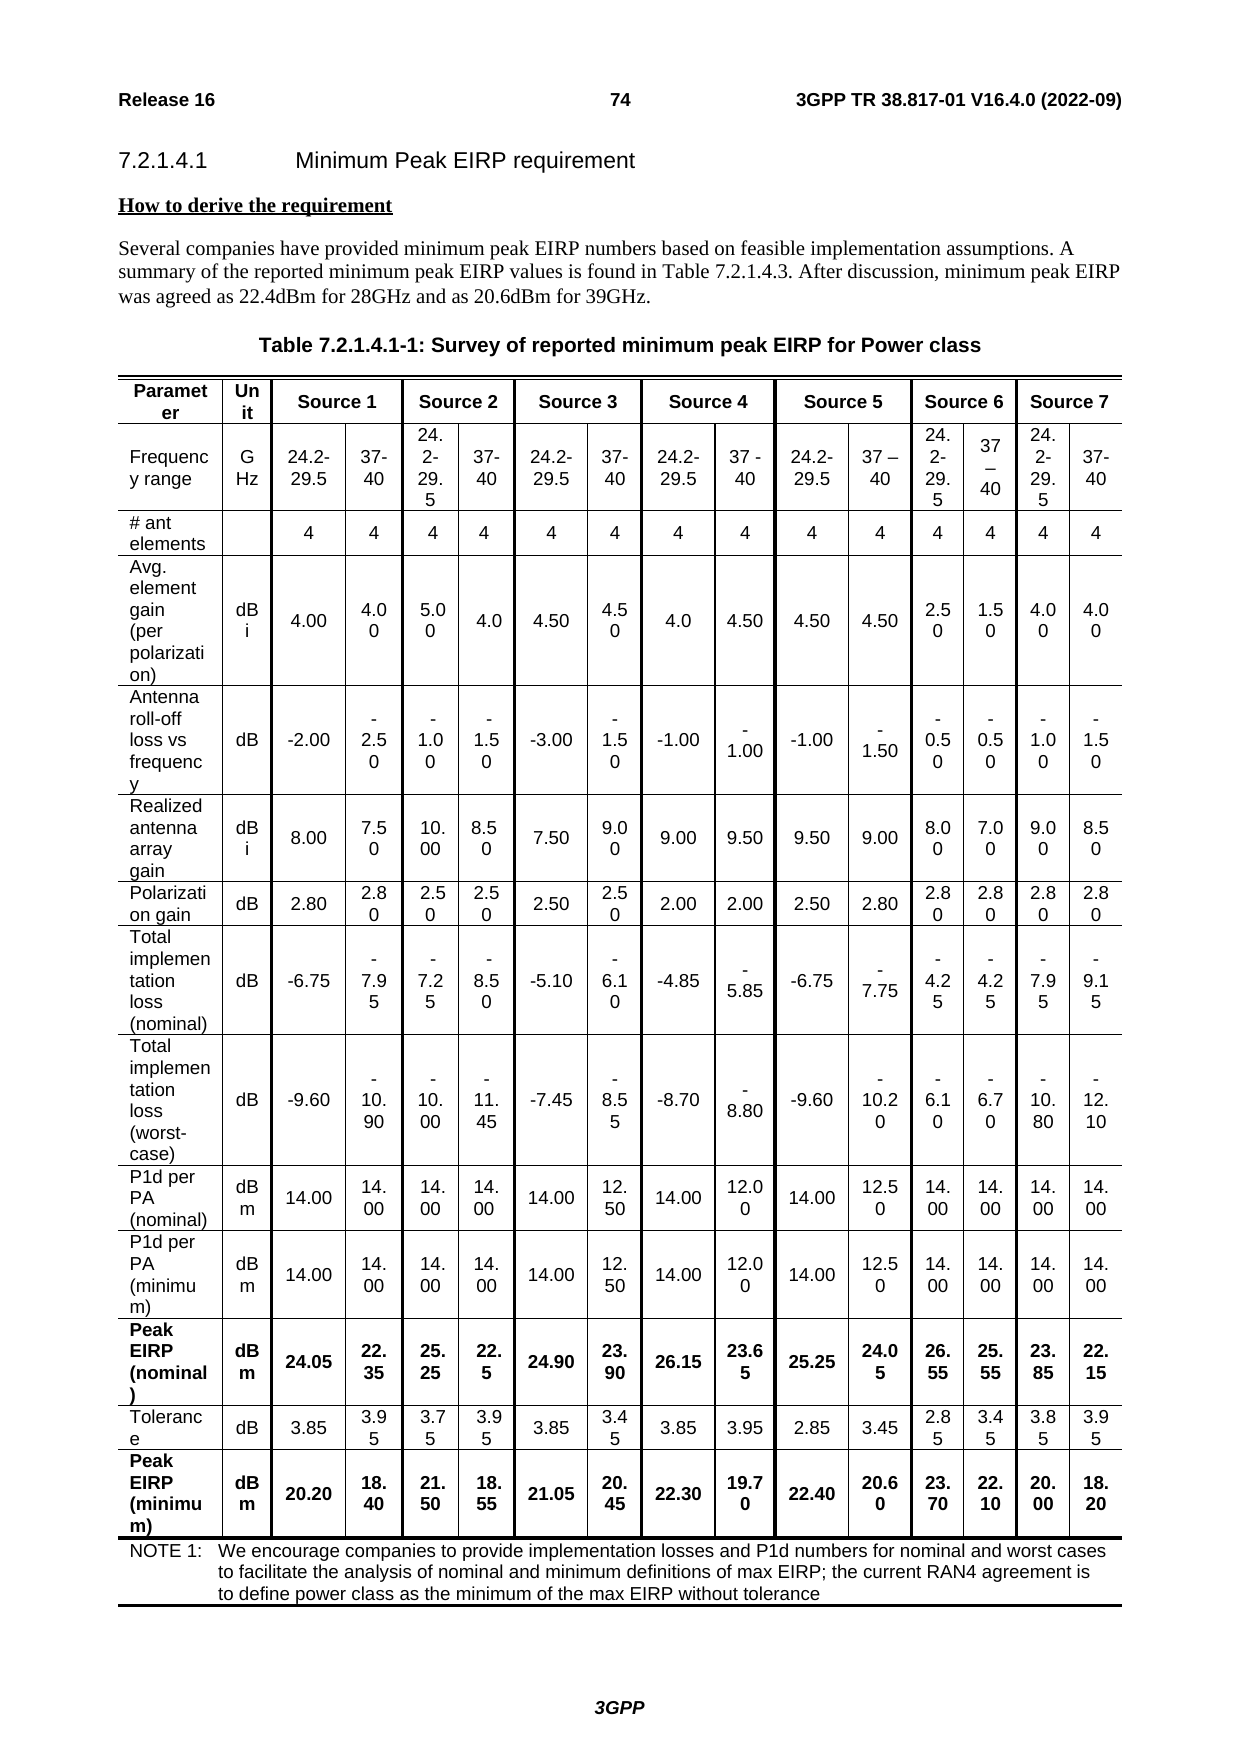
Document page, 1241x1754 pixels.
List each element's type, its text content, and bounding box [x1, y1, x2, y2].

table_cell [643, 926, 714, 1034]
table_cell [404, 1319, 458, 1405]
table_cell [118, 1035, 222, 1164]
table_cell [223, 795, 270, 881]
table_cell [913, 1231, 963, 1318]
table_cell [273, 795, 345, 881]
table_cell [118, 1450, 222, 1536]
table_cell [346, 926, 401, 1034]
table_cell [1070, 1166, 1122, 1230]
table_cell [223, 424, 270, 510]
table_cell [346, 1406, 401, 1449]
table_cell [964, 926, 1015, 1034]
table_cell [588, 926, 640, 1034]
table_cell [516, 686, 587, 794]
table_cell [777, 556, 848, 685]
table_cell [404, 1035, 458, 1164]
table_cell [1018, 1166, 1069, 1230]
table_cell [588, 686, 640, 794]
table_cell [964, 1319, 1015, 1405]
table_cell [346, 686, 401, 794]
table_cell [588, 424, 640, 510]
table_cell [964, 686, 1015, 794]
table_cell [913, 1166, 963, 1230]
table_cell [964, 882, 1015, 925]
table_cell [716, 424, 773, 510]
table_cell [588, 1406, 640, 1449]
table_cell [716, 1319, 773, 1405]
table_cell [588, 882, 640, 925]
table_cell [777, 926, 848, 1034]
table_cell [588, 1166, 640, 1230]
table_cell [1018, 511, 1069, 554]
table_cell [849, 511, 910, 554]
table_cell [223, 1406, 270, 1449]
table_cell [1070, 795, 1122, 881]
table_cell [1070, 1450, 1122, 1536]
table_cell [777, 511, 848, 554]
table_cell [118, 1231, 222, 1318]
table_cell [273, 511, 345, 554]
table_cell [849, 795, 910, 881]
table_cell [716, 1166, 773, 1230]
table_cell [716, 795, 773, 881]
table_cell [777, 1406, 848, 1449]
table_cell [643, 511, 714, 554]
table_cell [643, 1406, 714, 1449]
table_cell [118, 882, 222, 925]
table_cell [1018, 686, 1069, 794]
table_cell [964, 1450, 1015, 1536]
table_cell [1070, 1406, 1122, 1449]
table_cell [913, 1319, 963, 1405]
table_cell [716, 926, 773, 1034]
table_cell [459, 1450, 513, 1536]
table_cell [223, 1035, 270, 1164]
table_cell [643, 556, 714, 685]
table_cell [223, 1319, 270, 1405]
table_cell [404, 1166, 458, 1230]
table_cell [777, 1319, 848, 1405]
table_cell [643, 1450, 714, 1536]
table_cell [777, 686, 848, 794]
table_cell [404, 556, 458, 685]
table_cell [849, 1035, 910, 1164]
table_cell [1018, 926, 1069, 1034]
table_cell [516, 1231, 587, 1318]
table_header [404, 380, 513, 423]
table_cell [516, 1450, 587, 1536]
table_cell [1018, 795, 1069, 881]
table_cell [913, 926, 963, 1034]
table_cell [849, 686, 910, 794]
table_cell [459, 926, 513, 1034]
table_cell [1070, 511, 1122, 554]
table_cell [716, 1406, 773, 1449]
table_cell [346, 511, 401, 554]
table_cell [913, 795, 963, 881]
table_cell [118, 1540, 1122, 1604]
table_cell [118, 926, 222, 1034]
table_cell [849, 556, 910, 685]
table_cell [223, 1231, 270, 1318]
text How to derive the requirement [118, 193, 1122, 217]
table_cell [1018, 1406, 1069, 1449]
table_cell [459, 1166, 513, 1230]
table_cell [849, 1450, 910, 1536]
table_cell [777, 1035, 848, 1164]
subtitle 7.2.1.4.1 Minimum Peak EIRP requirement [118, 147, 1122, 174]
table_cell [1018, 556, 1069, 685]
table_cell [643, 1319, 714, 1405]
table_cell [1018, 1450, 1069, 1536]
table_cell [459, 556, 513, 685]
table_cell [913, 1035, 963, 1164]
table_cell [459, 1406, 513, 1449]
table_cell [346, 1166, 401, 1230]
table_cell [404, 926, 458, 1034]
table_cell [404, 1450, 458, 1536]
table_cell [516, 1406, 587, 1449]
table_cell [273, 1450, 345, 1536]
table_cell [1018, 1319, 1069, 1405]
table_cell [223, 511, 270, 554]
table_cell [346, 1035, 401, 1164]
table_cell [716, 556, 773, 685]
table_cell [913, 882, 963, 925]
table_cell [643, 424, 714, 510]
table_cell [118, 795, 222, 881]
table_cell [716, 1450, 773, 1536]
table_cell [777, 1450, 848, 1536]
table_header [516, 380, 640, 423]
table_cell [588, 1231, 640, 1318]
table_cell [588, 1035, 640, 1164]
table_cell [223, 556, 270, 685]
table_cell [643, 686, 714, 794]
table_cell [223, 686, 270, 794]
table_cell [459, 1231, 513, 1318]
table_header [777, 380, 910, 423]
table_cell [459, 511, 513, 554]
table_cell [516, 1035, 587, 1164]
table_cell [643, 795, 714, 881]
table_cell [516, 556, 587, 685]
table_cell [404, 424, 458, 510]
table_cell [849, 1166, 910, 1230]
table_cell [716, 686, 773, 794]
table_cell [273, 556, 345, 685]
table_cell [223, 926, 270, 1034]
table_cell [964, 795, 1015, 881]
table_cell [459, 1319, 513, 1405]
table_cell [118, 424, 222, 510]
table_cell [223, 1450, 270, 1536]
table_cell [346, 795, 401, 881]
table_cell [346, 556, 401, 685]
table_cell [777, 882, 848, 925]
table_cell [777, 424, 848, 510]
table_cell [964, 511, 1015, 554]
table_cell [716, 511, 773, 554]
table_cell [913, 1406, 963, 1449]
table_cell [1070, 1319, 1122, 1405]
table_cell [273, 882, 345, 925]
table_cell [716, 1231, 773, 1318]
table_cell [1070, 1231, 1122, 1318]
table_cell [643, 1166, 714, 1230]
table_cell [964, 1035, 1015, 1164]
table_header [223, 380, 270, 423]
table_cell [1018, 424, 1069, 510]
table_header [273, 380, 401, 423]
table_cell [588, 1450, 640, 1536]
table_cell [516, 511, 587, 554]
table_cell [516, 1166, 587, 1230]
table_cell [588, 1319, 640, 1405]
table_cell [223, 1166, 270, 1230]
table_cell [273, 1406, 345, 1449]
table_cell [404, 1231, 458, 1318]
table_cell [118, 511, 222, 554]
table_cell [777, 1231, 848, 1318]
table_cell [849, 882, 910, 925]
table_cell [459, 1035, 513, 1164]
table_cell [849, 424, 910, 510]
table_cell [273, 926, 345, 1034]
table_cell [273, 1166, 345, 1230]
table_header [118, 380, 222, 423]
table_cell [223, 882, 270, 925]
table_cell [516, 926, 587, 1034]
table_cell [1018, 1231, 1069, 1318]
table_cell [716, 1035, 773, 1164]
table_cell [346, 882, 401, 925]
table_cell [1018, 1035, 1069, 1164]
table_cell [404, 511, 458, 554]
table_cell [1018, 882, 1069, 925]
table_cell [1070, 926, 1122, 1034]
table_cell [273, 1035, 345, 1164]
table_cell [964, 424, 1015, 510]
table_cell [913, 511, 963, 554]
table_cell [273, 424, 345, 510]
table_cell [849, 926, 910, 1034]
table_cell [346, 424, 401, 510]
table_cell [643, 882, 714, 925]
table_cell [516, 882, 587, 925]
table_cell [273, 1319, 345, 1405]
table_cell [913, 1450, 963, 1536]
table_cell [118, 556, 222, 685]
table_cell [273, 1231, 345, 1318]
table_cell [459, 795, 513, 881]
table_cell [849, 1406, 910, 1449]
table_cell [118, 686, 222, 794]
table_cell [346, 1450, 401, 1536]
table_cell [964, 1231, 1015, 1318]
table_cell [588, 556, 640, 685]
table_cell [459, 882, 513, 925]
text Several companies have provided minimum peak EIRP numbers based on feasible implementation assumptions. A summary of the reported minimum peak EIRP values is found in Table 7.2.1.4.3. After discussion, minimum peak EIRP was agreed as 22.4dBm for 28GHz and as 20.6dBm for 39GHz. [118, 235, 1122, 308]
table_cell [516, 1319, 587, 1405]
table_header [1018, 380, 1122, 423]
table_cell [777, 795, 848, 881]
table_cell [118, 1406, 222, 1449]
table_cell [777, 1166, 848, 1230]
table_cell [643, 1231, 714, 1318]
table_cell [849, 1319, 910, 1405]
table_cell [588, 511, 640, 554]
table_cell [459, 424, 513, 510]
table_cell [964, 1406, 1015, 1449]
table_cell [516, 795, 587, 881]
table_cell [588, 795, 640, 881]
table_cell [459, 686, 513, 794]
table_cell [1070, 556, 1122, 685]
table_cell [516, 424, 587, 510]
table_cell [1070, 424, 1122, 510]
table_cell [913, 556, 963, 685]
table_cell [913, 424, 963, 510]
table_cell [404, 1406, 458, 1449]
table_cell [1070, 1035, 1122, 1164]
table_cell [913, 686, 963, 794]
text Table 7.2.1.4.1-1: Survey of reported minimum peak EIRP for Power class [118, 333, 1122, 357]
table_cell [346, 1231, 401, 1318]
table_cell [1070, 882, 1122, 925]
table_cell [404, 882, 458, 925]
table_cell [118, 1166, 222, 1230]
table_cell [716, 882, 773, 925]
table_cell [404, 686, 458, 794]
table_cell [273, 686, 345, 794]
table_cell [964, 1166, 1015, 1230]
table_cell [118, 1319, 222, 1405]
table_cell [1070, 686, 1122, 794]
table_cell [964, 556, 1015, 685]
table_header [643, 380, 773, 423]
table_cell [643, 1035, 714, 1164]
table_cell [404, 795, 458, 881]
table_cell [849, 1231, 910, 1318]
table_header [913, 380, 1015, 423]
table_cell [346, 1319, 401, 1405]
